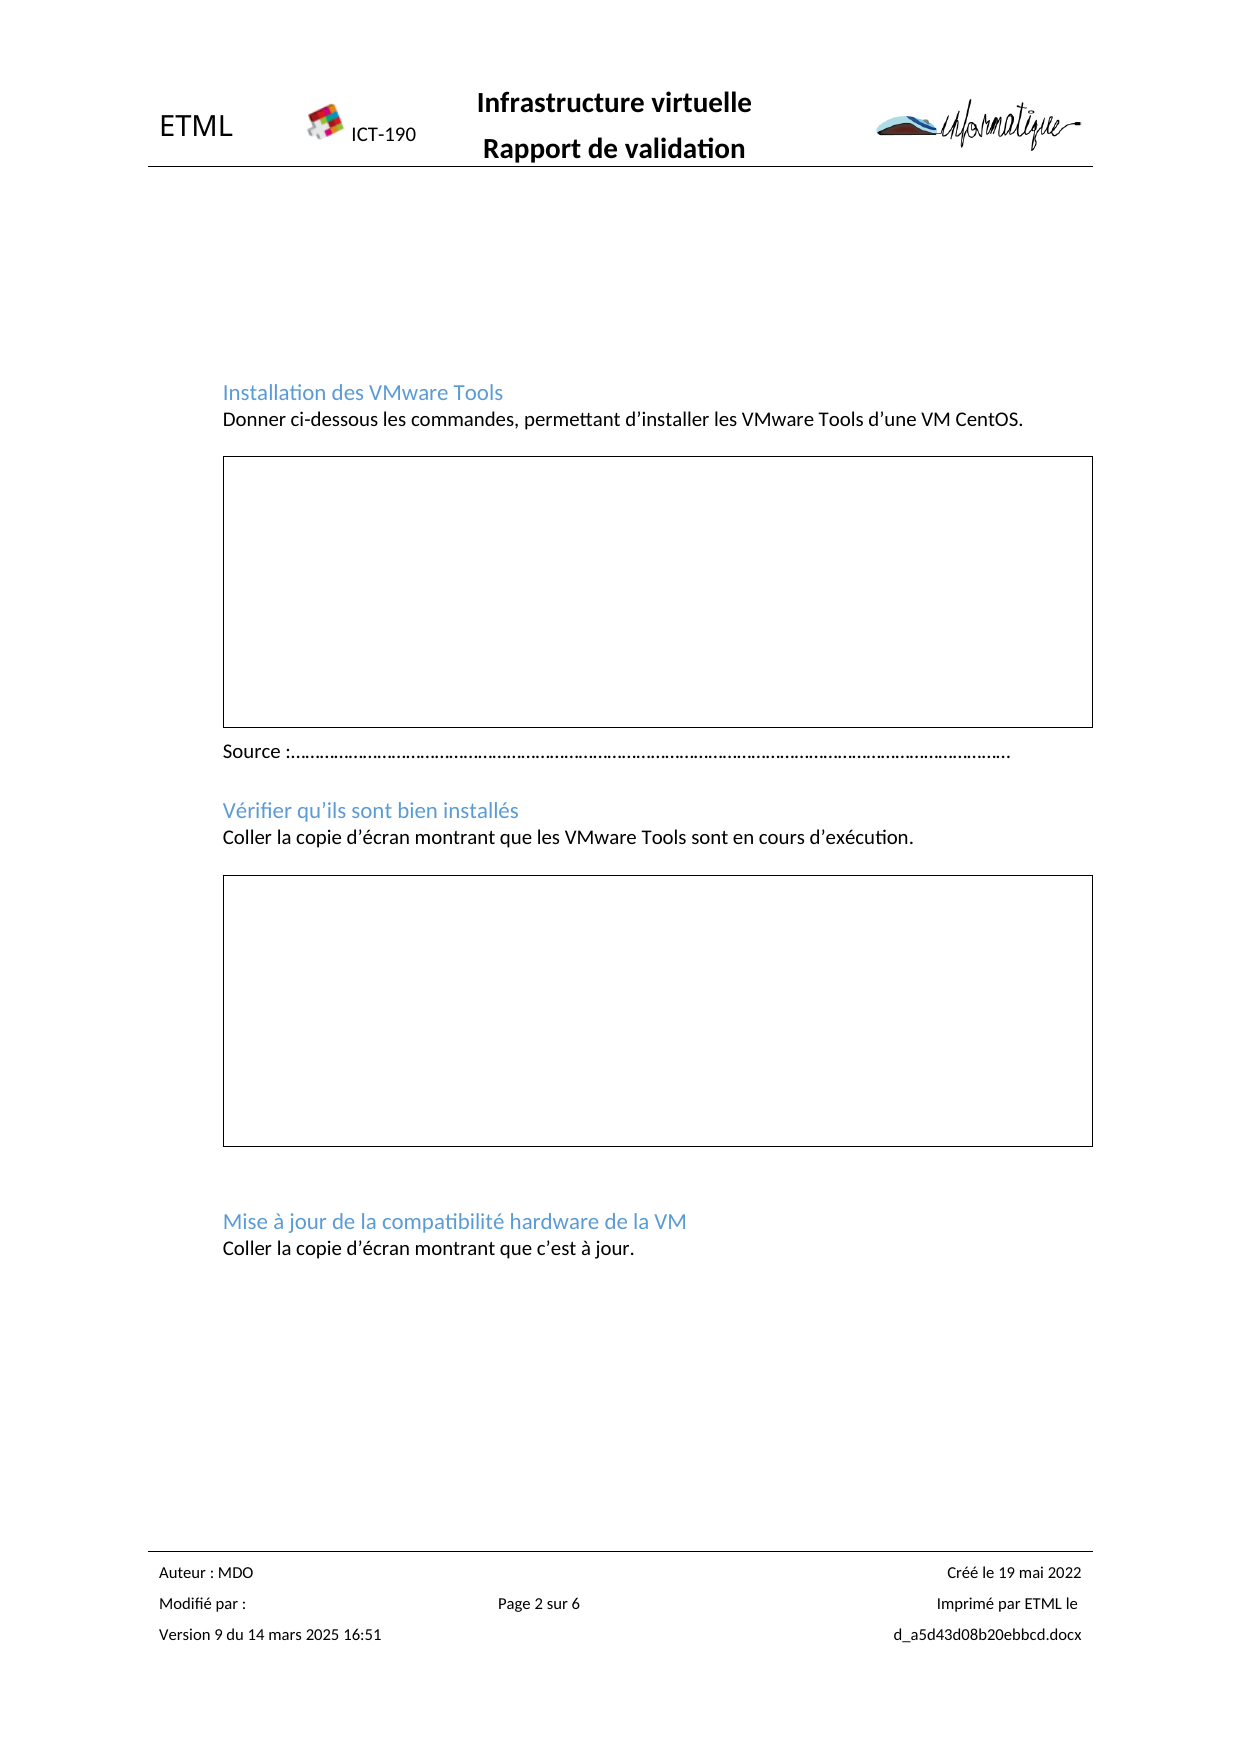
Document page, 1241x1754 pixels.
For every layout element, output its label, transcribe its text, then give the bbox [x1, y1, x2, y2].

list Vérifier qu’ils sont bien installés [223, 797, 1093, 824]
picture [876, 99, 1082, 151]
list Donner ci-dessous les commandes, permettant d’installer les VMware Tools d’une VM CentOS. [223, 406, 1093, 431]
list Source :…………………………………………………………………………………………………………………………………… [223, 738, 1093, 764]
picture [302, 102, 347, 142]
list Installation des VMware Tools [223, 378, 1093, 406]
list Mise à jour de la compatibilité hardware de la VM [223, 1207, 1093, 1235]
list Coller la copie d’écran montrant que c’est à jour. [223, 1235, 1093, 1261]
table_header [224, 876, 1092, 1146]
table_header [224, 457, 1092, 727]
list Coller la copie d’écran montrant que les VMware Tools sont en cours d’exécution. [223, 824, 1093, 850]
